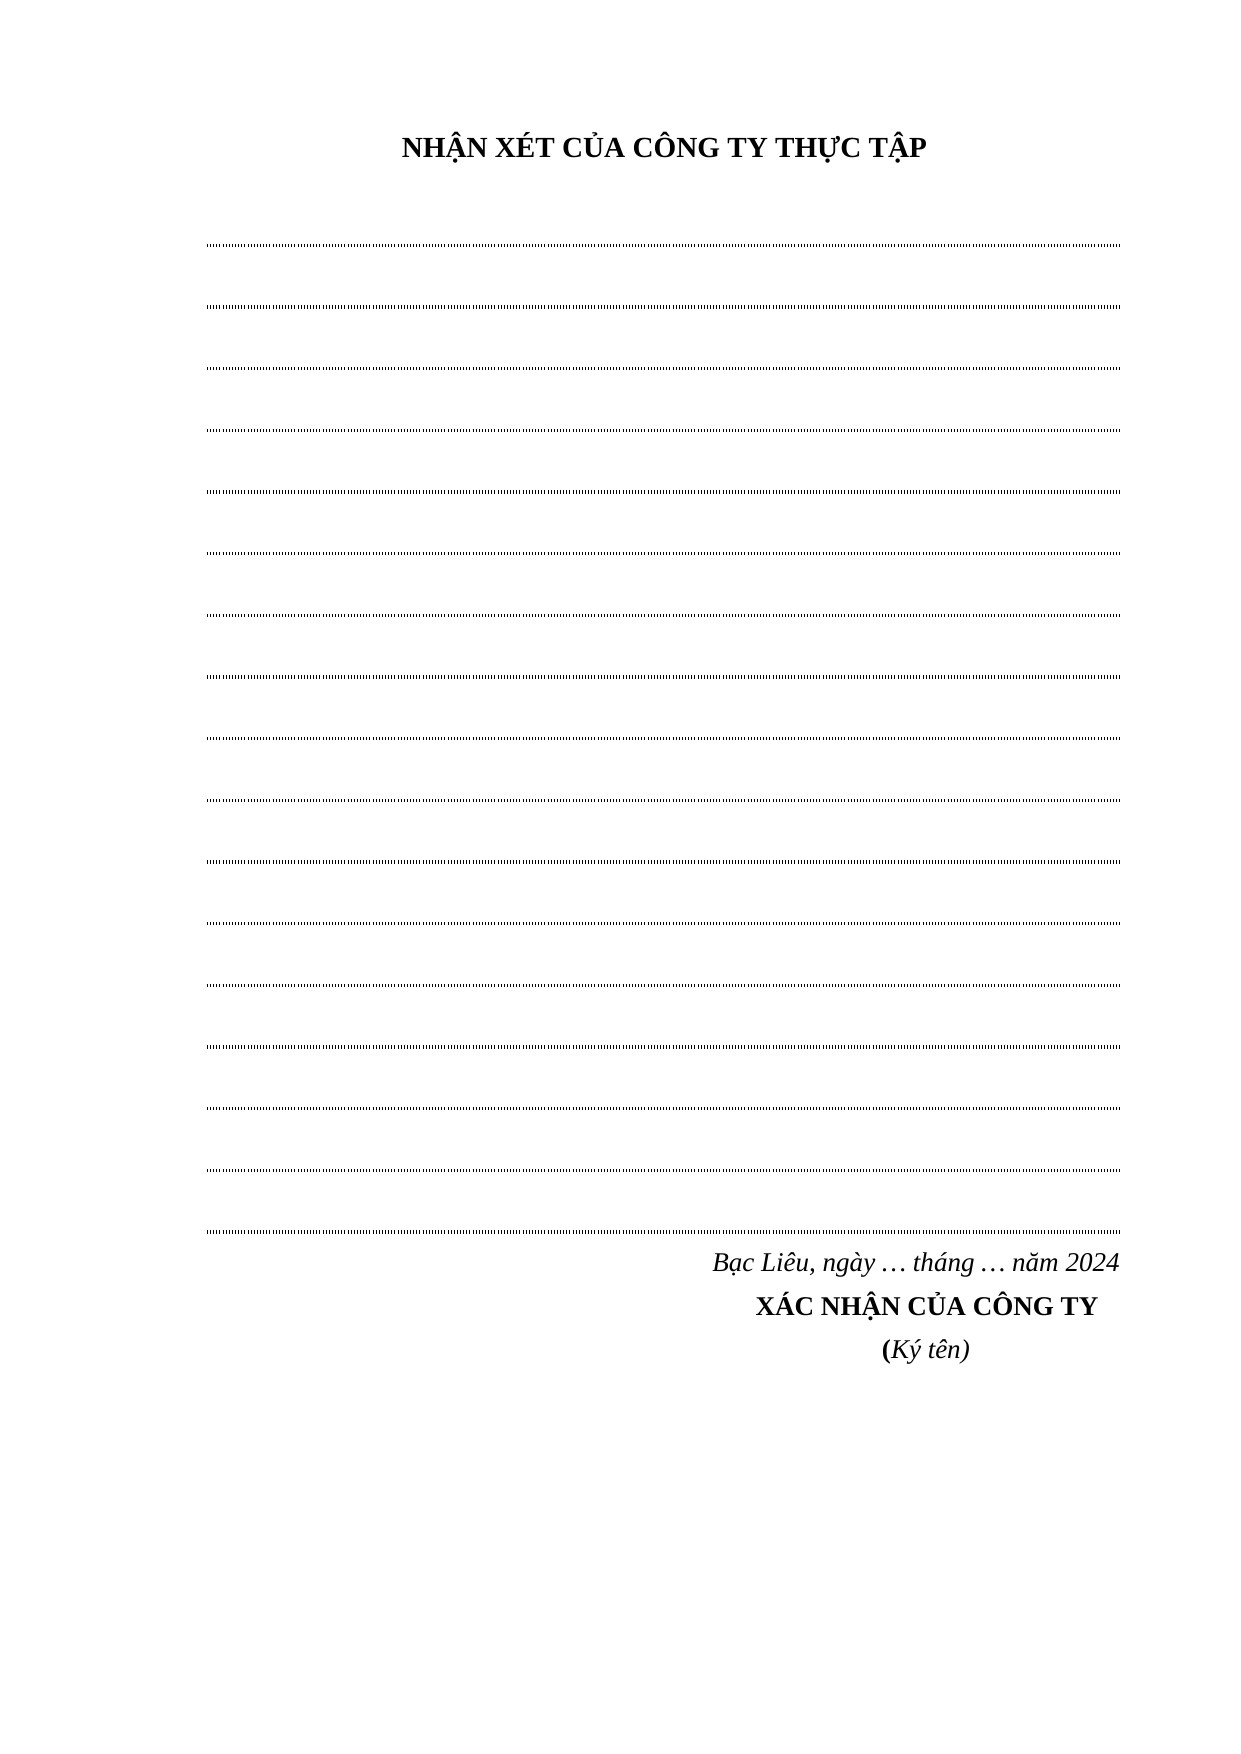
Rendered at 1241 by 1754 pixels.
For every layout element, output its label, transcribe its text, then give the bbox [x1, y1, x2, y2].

table_cell [207, 675, 1121, 737]
table_cell [207, 984, 1121, 1045]
table_cell [207, 305, 1121, 367]
table_header [207, 244, 1121, 305]
table_cell [207, 1169, 1121, 1230]
table_cell [207, 1045, 1121, 1107]
table_cell [207, 429, 1121, 490]
table_cell [207, 552, 1121, 614]
text Bạc Liêu, ngày … tháng … năm 2024 [207, 1246, 1122, 1277]
table_cell [207, 490, 1121, 552]
table_cell [207, 1107, 1121, 1169]
text NHẬN XÉT CỦA CÔNG TY THỰC TẬP [207, 131, 1122, 164]
table_cell [207, 922, 1121, 984]
text (Ký tên) [657, 1333, 1122, 1364]
table_cell [207, 367, 1121, 429]
table_cell [207, 799, 1121, 860]
table_cell [207, 614, 1121, 675]
table_cell [207, 860, 1121, 922]
table_cell [207, 737, 1121, 799]
text XÁC NHẬN CỦA CÔNG TY [657, 1290, 1122, 1321]
